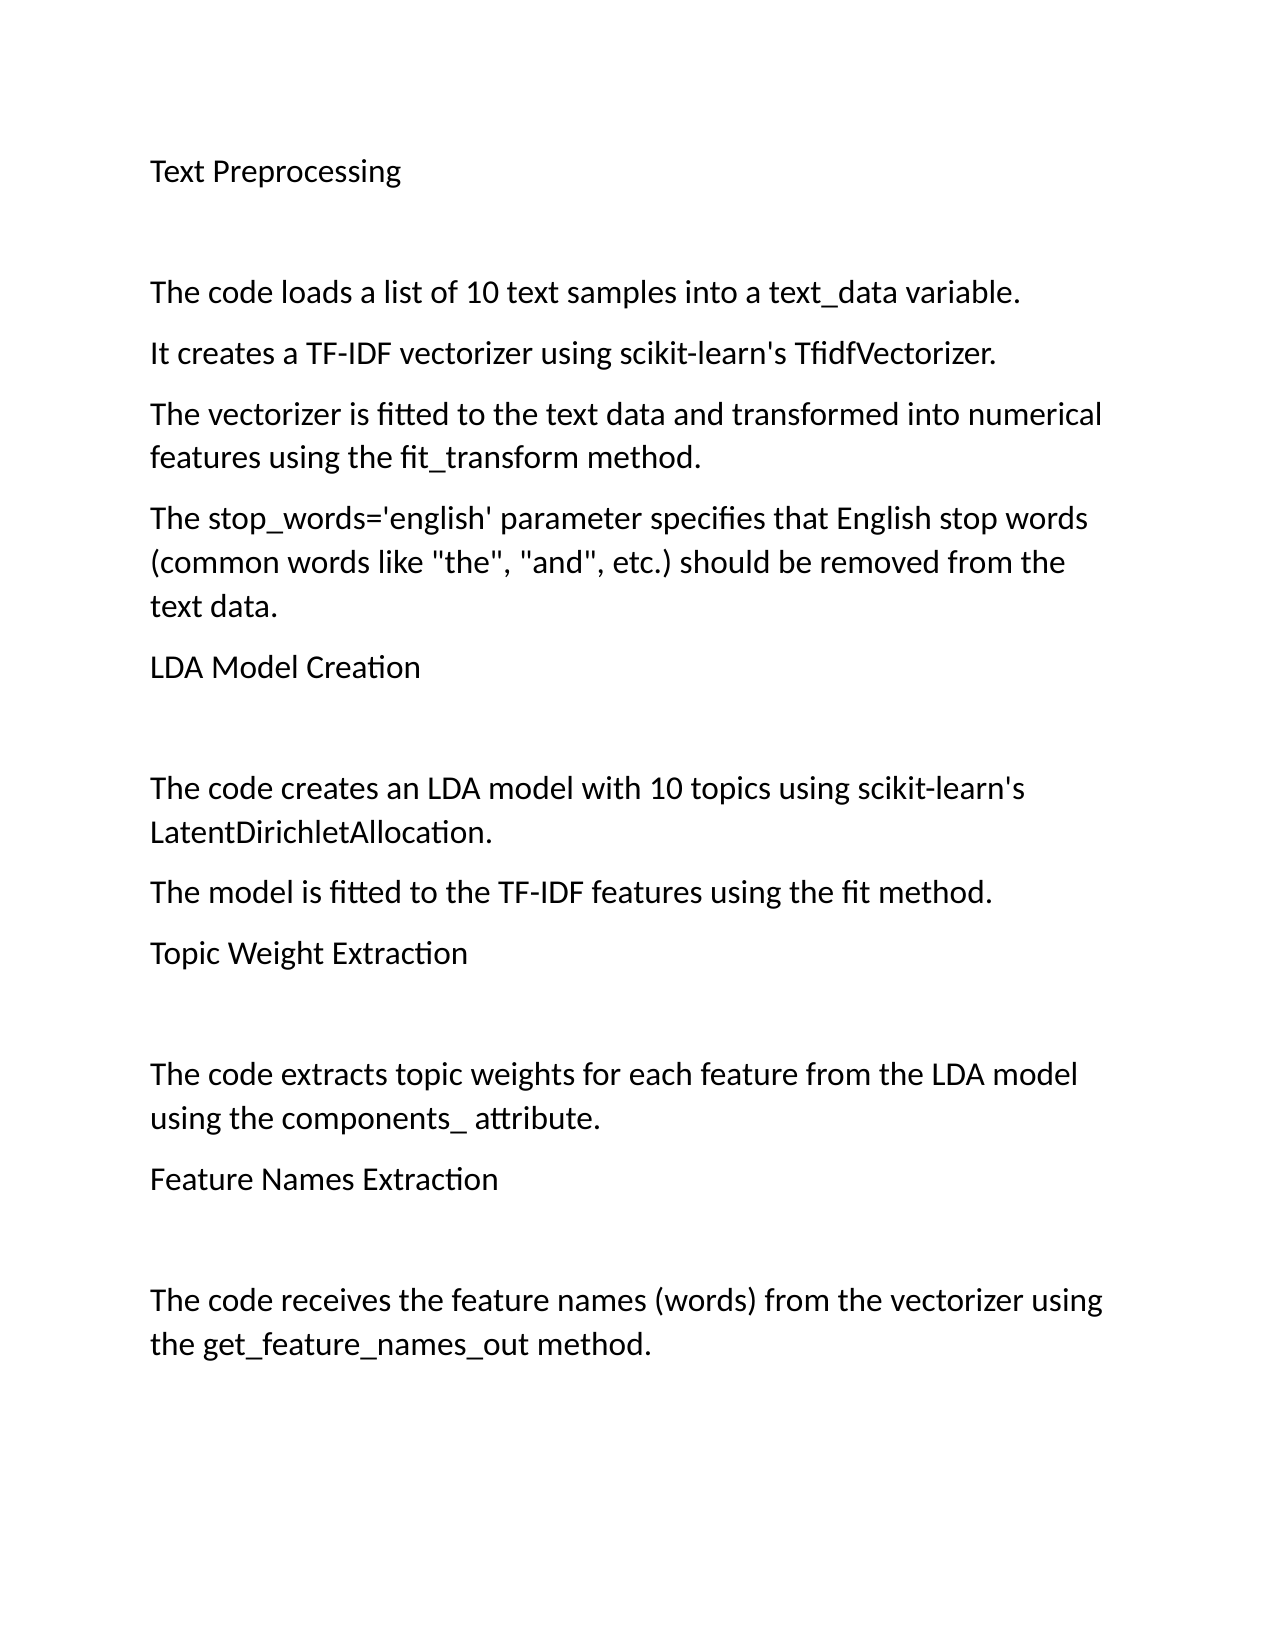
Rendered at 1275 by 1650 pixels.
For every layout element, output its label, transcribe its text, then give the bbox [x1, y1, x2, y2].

text Text Preprocessing [150, 150, 1125, 191]
text The code creates an LDA model with 10 topics using scikit-learn's LatentDirichletAllocation. [150, 767, 1125, 852]
text LDA Model Creation [150, 646, 1125, 686]
text The vectorizer is fitted to the text data and transformed into numerical features using the fit_transform method. [150, 392, 1125, 477]
text It creates a TF-IDF vectorizer using scikit-learn's TfidfVectorizer. [150, 332, 1125, 373]
text The stop_words='english' parameter specifies that English stop words (common words like "the", "and", etc.) should be removed from the text data. [150, 497, 1125, 626]
text Feature Names Extraction [150, 1158, 1125, 1199]
text The model is fitted to the TF-IDF features using the fit method. [150, 871, 1125, 912]
text The code extracts topic weights for each feature from the LDA model using the components_ attribute. [150, 1053, 1125, 1138]
text Topic Weight Extraction [150, 932, 1125, 973]
text The code receives the feature names (words) from the vectorizer using the get_feature_names_out method. [150, 1279, 1125, 1364]
text The code loads a list of 10 text samples into a text_data variable. [150, 271, 1125, 312]
